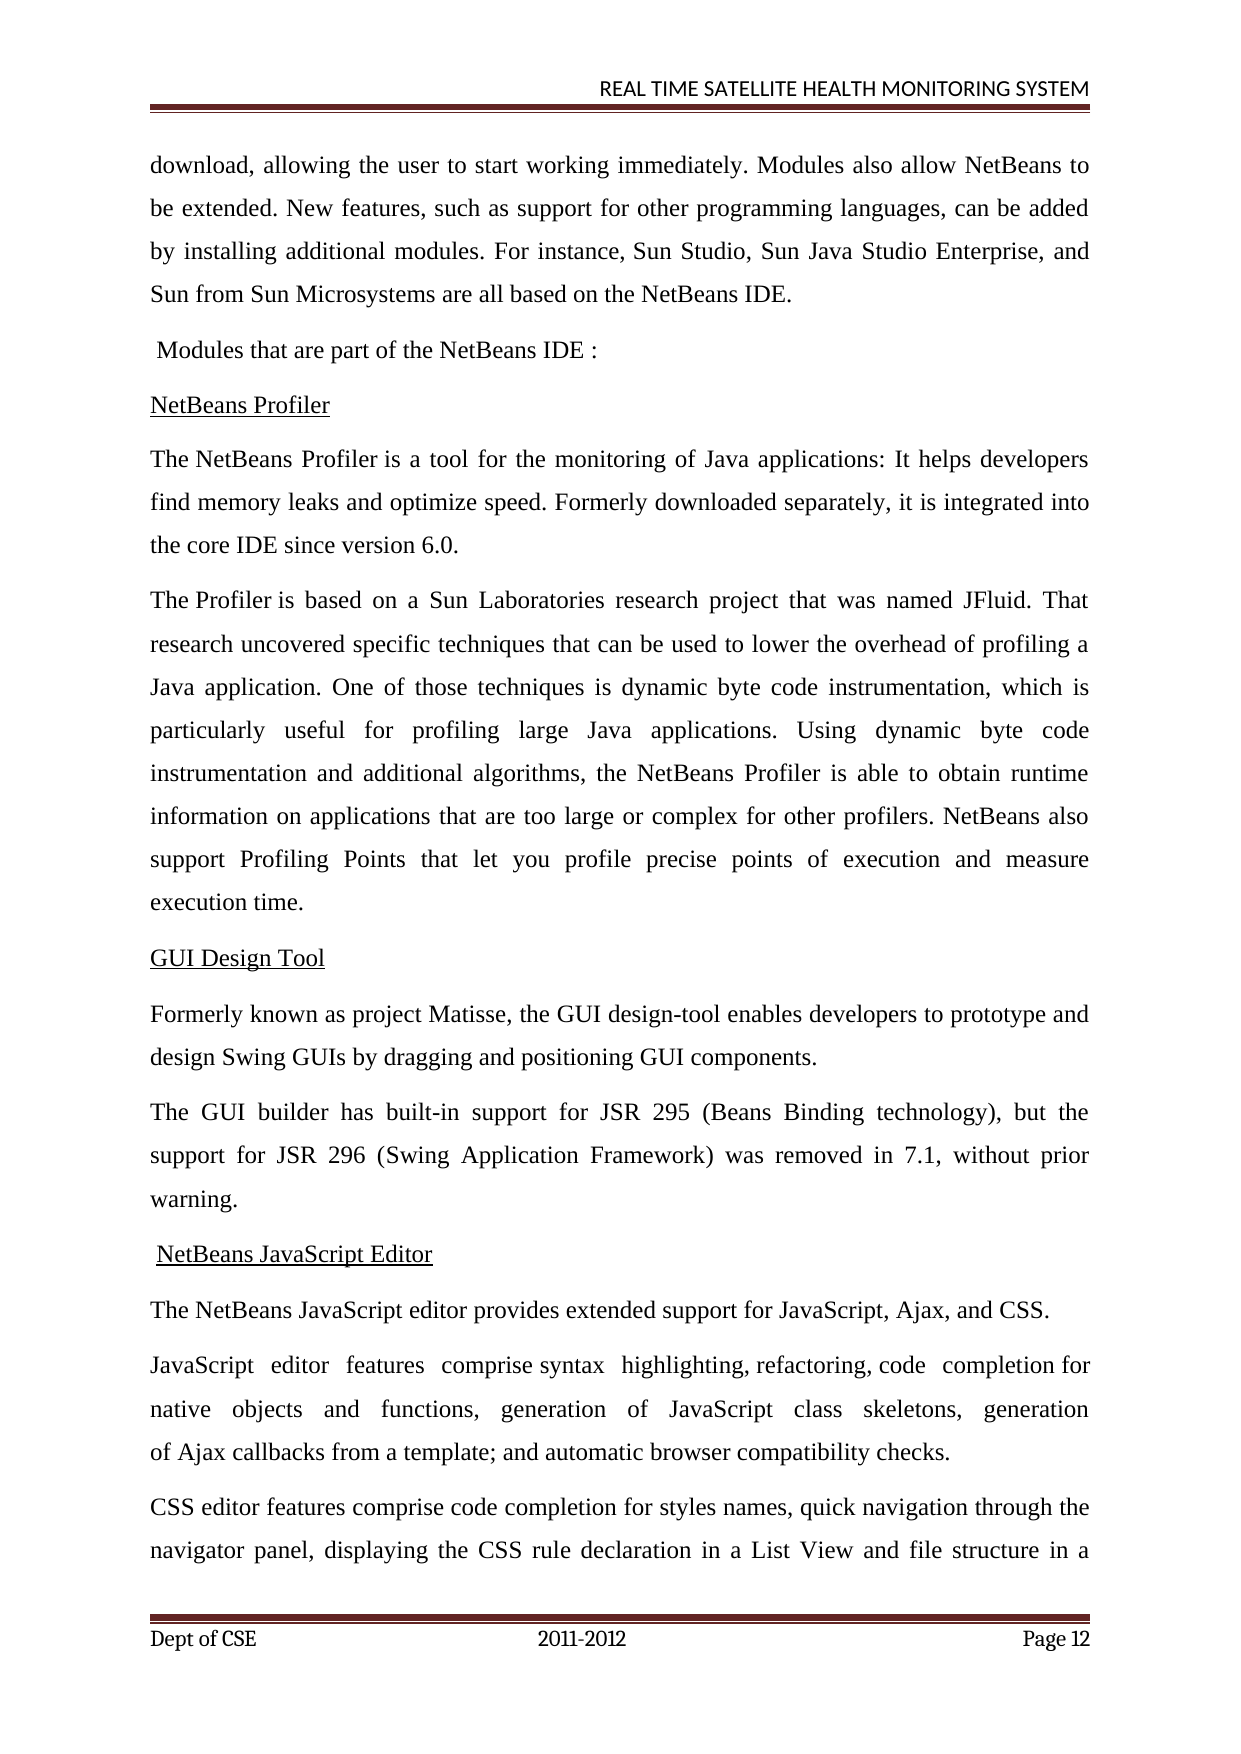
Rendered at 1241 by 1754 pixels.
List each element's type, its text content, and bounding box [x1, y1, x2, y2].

text GUI Design Tool [150, 943, 1090, 972]
text NetBeans JavaScript Editor [150, 1239, 1090, 1268]
text The Profiler is based on a Sun Laboratories research project that was named JFluid. That research uncovered specific techniques that can be used to lower the overhead of profiling a Java application. One of those techniques is dynamic byte code instrumentation, which is particularly useful for profiling large Java applications. Using dynamic byte code instrumentation and additional algorithms, the NetBeans Profiler is able to obtain runtime information on applications that are too large or complex for other profilers. NetBeans also support Profiling Points that let you profile precise points of execution and measure execution time. [150, 586, 1090, 916]
text Modules that are part of the NetBeans IDE : [150, 335, 1090, 364]
text The GUI builder has built-in support for JSR 295 (Beans Binding technology), but the support for JSR 296 (Swing Application Framework) was removed in 7.1, without prior warning. [150, 1097, 1090, 1212]
subtitle NetBeans Profiler [150, 391, 1090, 419]
text Formerly known as project Matisse, the GUI design-tool enables developers to prototype and design Swing GUIs by dragging and positioning GUI components. [150, 999, 1090, 1071]
text JavaScript editor features comprise syntax highlighting, refactoring, code completion for native objects and functions, generation of JavaScript class skeletons, generation of Ajax callbacks from a template; and automatic browser compatibility checks. [150, 1351, 1090, 1466]
text The NetBeans JavaScript editor provides extended support for JavaScript, Ajax, and CSS. [150, 1295, 1090, 1324]
text The NetBeans Profiler is a tool for the monitoring of Java applications: It helps developers find memory leaks and optimize speed. Formerly downloaded separately, it is integrated into the core IDE since version 6.0. [150, 444, 1090, 559]
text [150, 150, 1090, 308]
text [150, 1492, 1090, 1564]
